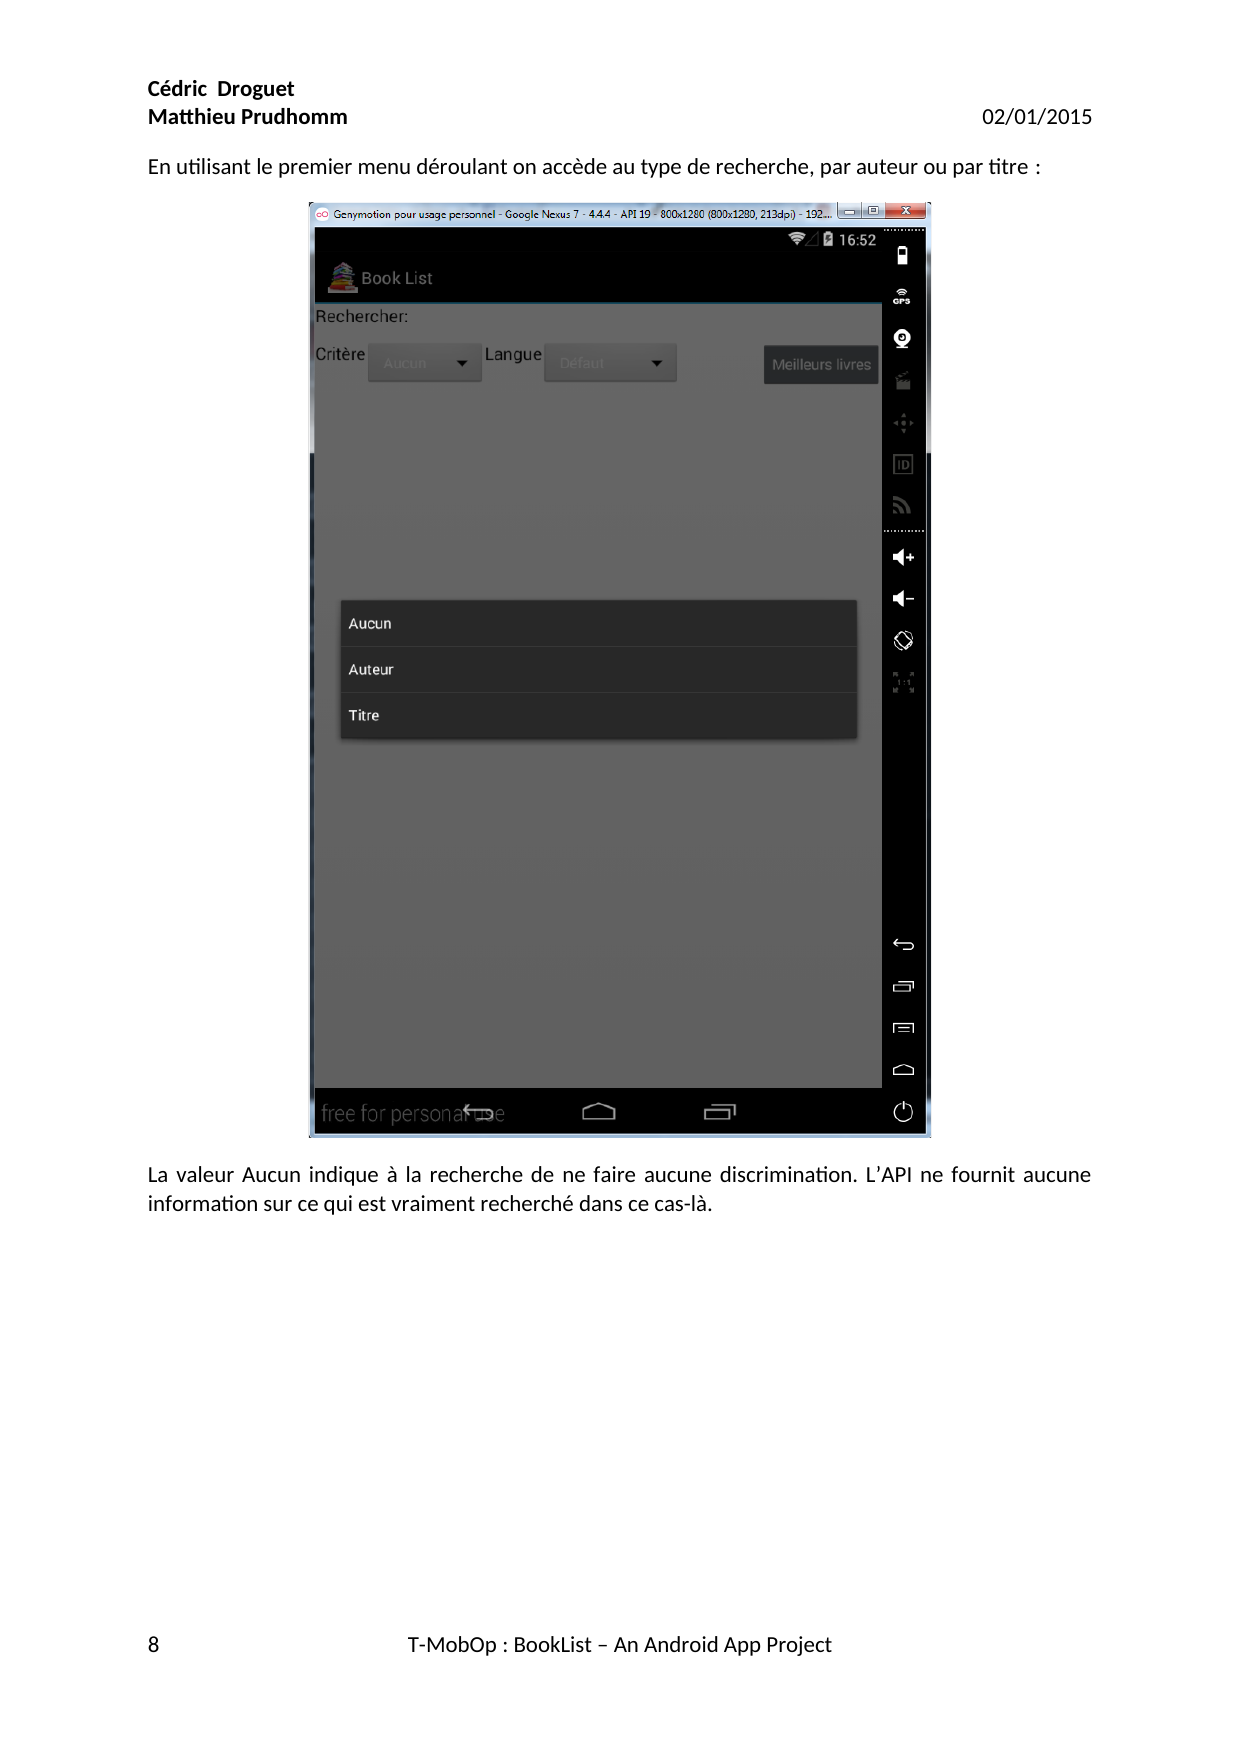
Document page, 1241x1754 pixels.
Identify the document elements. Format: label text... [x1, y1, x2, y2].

text En utilisant le premier menu déroulant on accède au type de recherche, par auteur ou par titre : [148, 152, 1093, 180]
text La valeur Aucun indique à la recherche de ne faire aucune discrimination. L’API ne fournit aucune information sur ce qui est vraiment recherché dans ce cas-là. [148, 1160, 1093, 1218]
picture [308, 202, 932, 1138]
